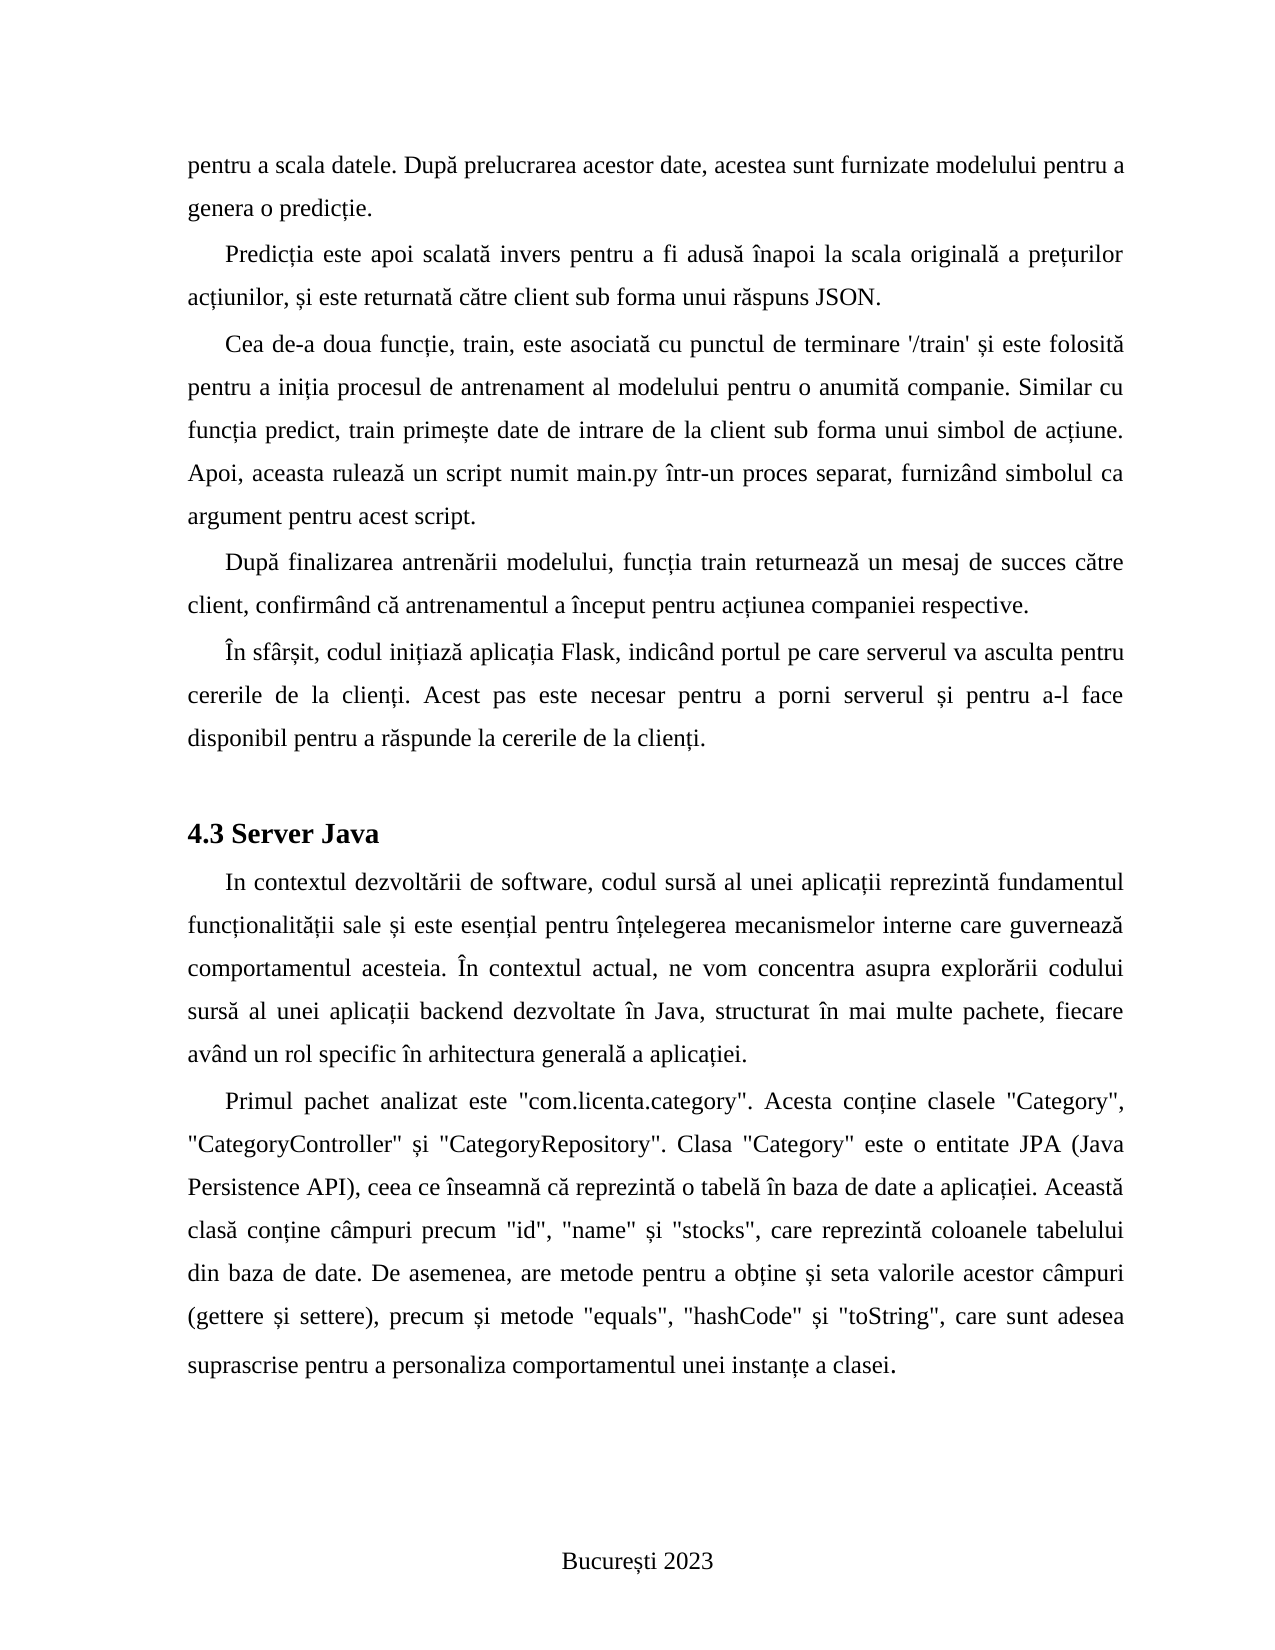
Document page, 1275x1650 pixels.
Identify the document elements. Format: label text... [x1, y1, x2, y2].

text Primul pachet analizat este "com.licenta.category". Acesta conține clasele "Category", "CategoryController" și "CategoryRepository". Clasa "Category" este o entitate JPA (Java Persistence API), ceea ce înseamnă că reprezintă o tabelă în baza de date a aplicației. Această clasă conține câmpuri precum "id", "name" și "stocks", care reprezintă coloanele tabelului din baza de date. De asemenea, are metode pentru a obține și seta valorile acestor câmpuri (gettere și settere), precum și metode "equals", "hashCode" și "toString", care sunt adesea suprascrise pentru a personaliza comportamentul unei instanțe a clasei. [187, 1086, 1125, 1381]
text În sfârșit, codul inițiază aplicația Flask, indicând portul pe care serverul va asculta pentru cererile de la clienți. Acest pas este necesar pentru a porni serverul și pentru a-l face disponibil pentru a răspunde la cererile de la clienți. [187, 637, 1125, 752]
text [187, 150, 1125, 222]
text După finalizarea antrenării modelului, funcția train returnează un mesaj de succes către client, confirmând că antrenamentul a început pentru acțiunea companiei respective. [187, 547, 1125, 619]
text Cea de-a doua funcție, train, este asociată cu punctul de terminare '/train' și este folosită pentru a iniția procesul de antrenament al modelului pentru o anumită companie. Similar cu funcția predict, train primește date de intrare de la client sub forma unui simbol de acțiune. Apoi, aceasta rulează un script numit main.py într-un proces separat, furnizând simbolul ca argument pentru acest script. [187, 329, 1125, 530]
text Predicția este apoi scalată invers pentru a fi adusă înapoi la scala originală a prețurilor acțiunilor, și este returnată către client sub forma unui răspuns JSON. [187, 239, 1125, 311]
text In contextul dezvoltării de software, codul sursă al unei aplicații reprezintă fundamentul funcționalității sale și este esențial pentru înțelegerea mecanismelor interne care guvernează comportamentul acesteia. În contextul actual, ne vom concentra asupra explorării codului sursă al unei aplicații backend dezvoltate în Java, structurat în mai multe pachete, fiecare având un rol specific în arhitectura generală a aplicației. [187, 867, 1125, 1068]
subtitle Server Java [187, 817, 1125, 850]
